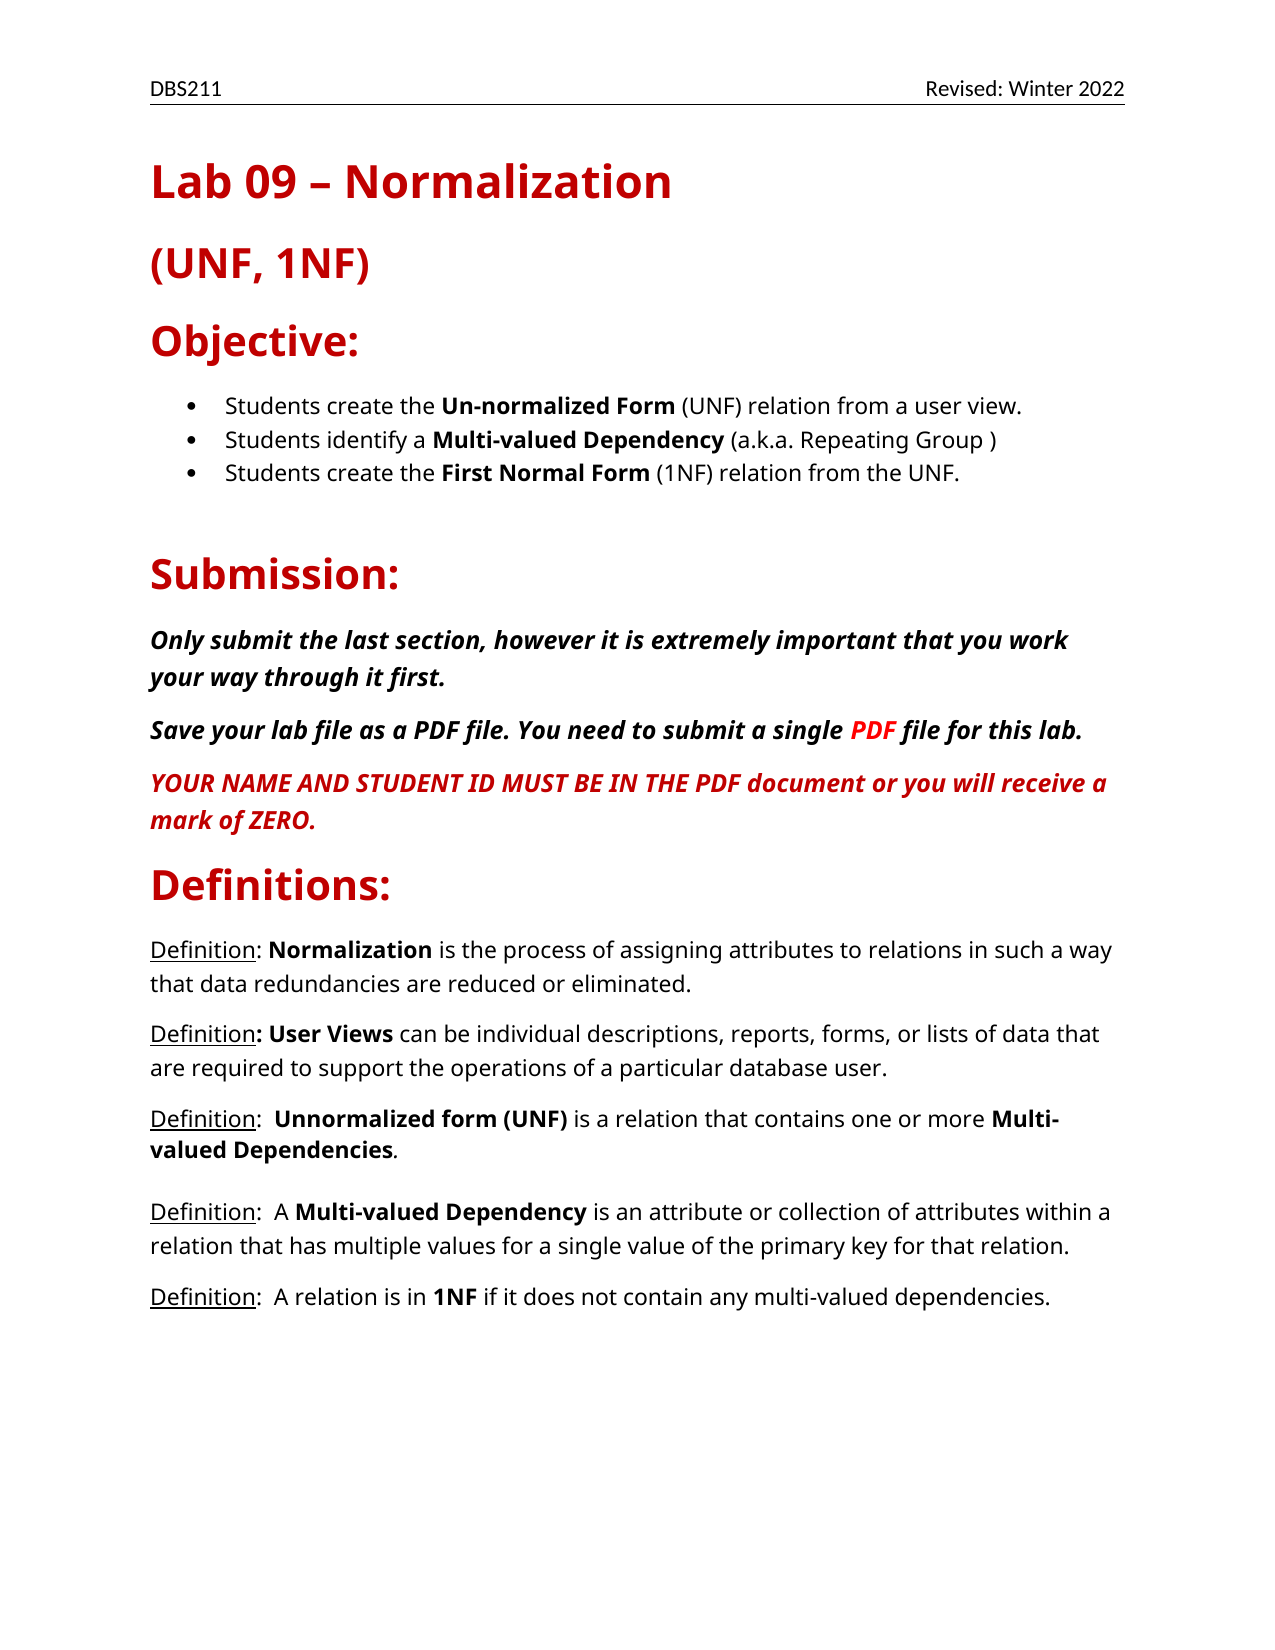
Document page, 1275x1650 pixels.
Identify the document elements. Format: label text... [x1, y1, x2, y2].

text Definition: A Multi-valued Dependency is an attribute or collection of attributes within a relation that has multiple values for a single value of the primary key for that relation. [150, 1196, 1125, 1261]
text Save your lab file as a PDF file. You need to submit a single PDF file for this lab. [150, 713, 1125, 747]
text Definition: User Views can be individual descriptions, reports, forms, or lists of data that are required to support the operations of a particular database user. [150, 1018, 1125, 1083]
text Definition: A relation is in 1NF if it does not contain any multi-valued dependencies. [150, 1280, 1125, 1312]
text Definition: Normalization is the process of assigning attributes to relations in such a way that data redundancies are reduced or eliminated. [150, 934, 1125, 999]
text Only submit the last section, however it is extremely important that you work your way through it first. [150, 622, 1125, 693]
text Definition: Unnormalized form (UNF) is a relation that contains one or more Multi-valued Dependencies. [150, 1102, 1125, 1165]
list Students identify a Multi-valued Dependency (a.k.a. Repeating Group ) [187, 423, 1125, 455]
list Students create the First Normal Form (1NF) relation from the UNF. [187, 457, 1125, 488]
list Students create the Un-normalized Form (UNF) relation from a user view. [187, 390, 1125, 421]
text Lab 09 – Normalization [150, 150, 1125, 212]
text Objective: [150, 312, 1125, 369]
text (UNF, 1NF) [150, 234, 1125, 291]
text Definitions: [150, 856, 1125, 913]
text YOUR NAME AND STUDENT ID MUST BE IN THE PDF document or you will receive a mark of ZERO. [150, 766, 1125, 837]
text Submission: [150, 544, 1125, 601]
